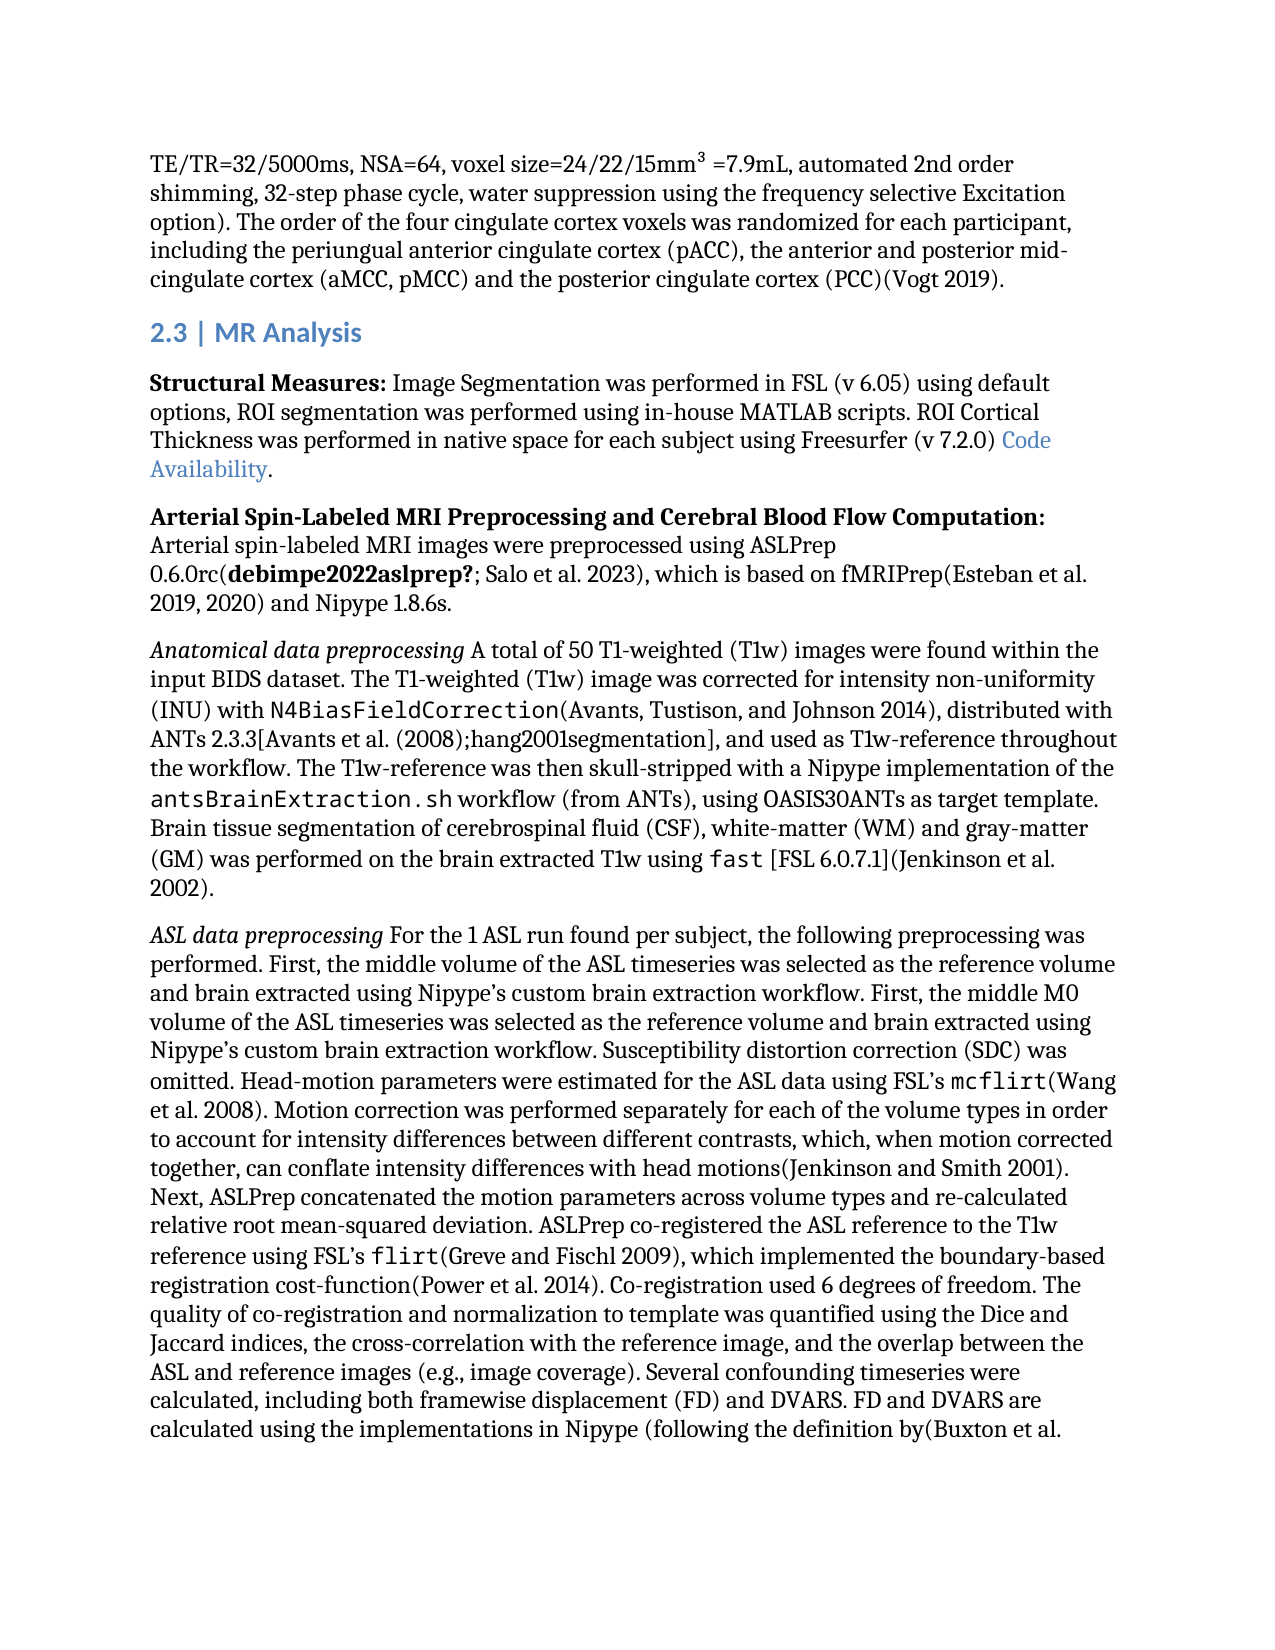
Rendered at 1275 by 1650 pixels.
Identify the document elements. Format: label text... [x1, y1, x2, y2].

text Arterial Spin-Labeled MRI Preprocessing and Cerebral Blood Flow Computation: Arterial spin-labeled MRI images were preprocessed using ASLPrep 0.6.0rc(debimpe2022aslprep?; Salo et al. 2023), which is based on fMRIPrep(Esteban et al. 2019, 2020) and Nipype 1.8.6s. [150, 503, 1125, 618]
text Structural Measures: Image Segmentation was performed in FSL (v 6.05) using default options, ROI segmentation was performed using in-house MATLAB scripts. ROI Cortical Thickness was performed in native space for each subject using Freesurfer (v 7.2.0) Code Availability. [150, 369, 1125, 484]
text Anatomical data preprocessing A total of 50 T1-weighted (T1w) images were found within the input BIDS dataset. The T1-weighted (T1w) image was corrected for intensity non-uniformity (INU) with N4BiasFieldCorrection(Avants, Tustison, and Johnson 2014), distributed with ANTs 2.3.3[Avants et al. (2008);hang2001segmentation], and used as T1w-reference throughout the workflow. The T1w-reference was then skull-stripped with a Nipype implementation of the antsBrainExtraction.sh workflow (from ANTs), using OASIS30ANTs as target template. Brain tissue segmentation of cerebrospinal fluid (CSF), white-matter (WM) and gray-matter (GM) was performed on the brain extracted T1w using fast [FSL 6.0.7.1](Jenkinson et al. 2002). [150, 636, 1125, 903]
subtitle 2.3 | MR Analysis [150, 314, 1125, 350]
